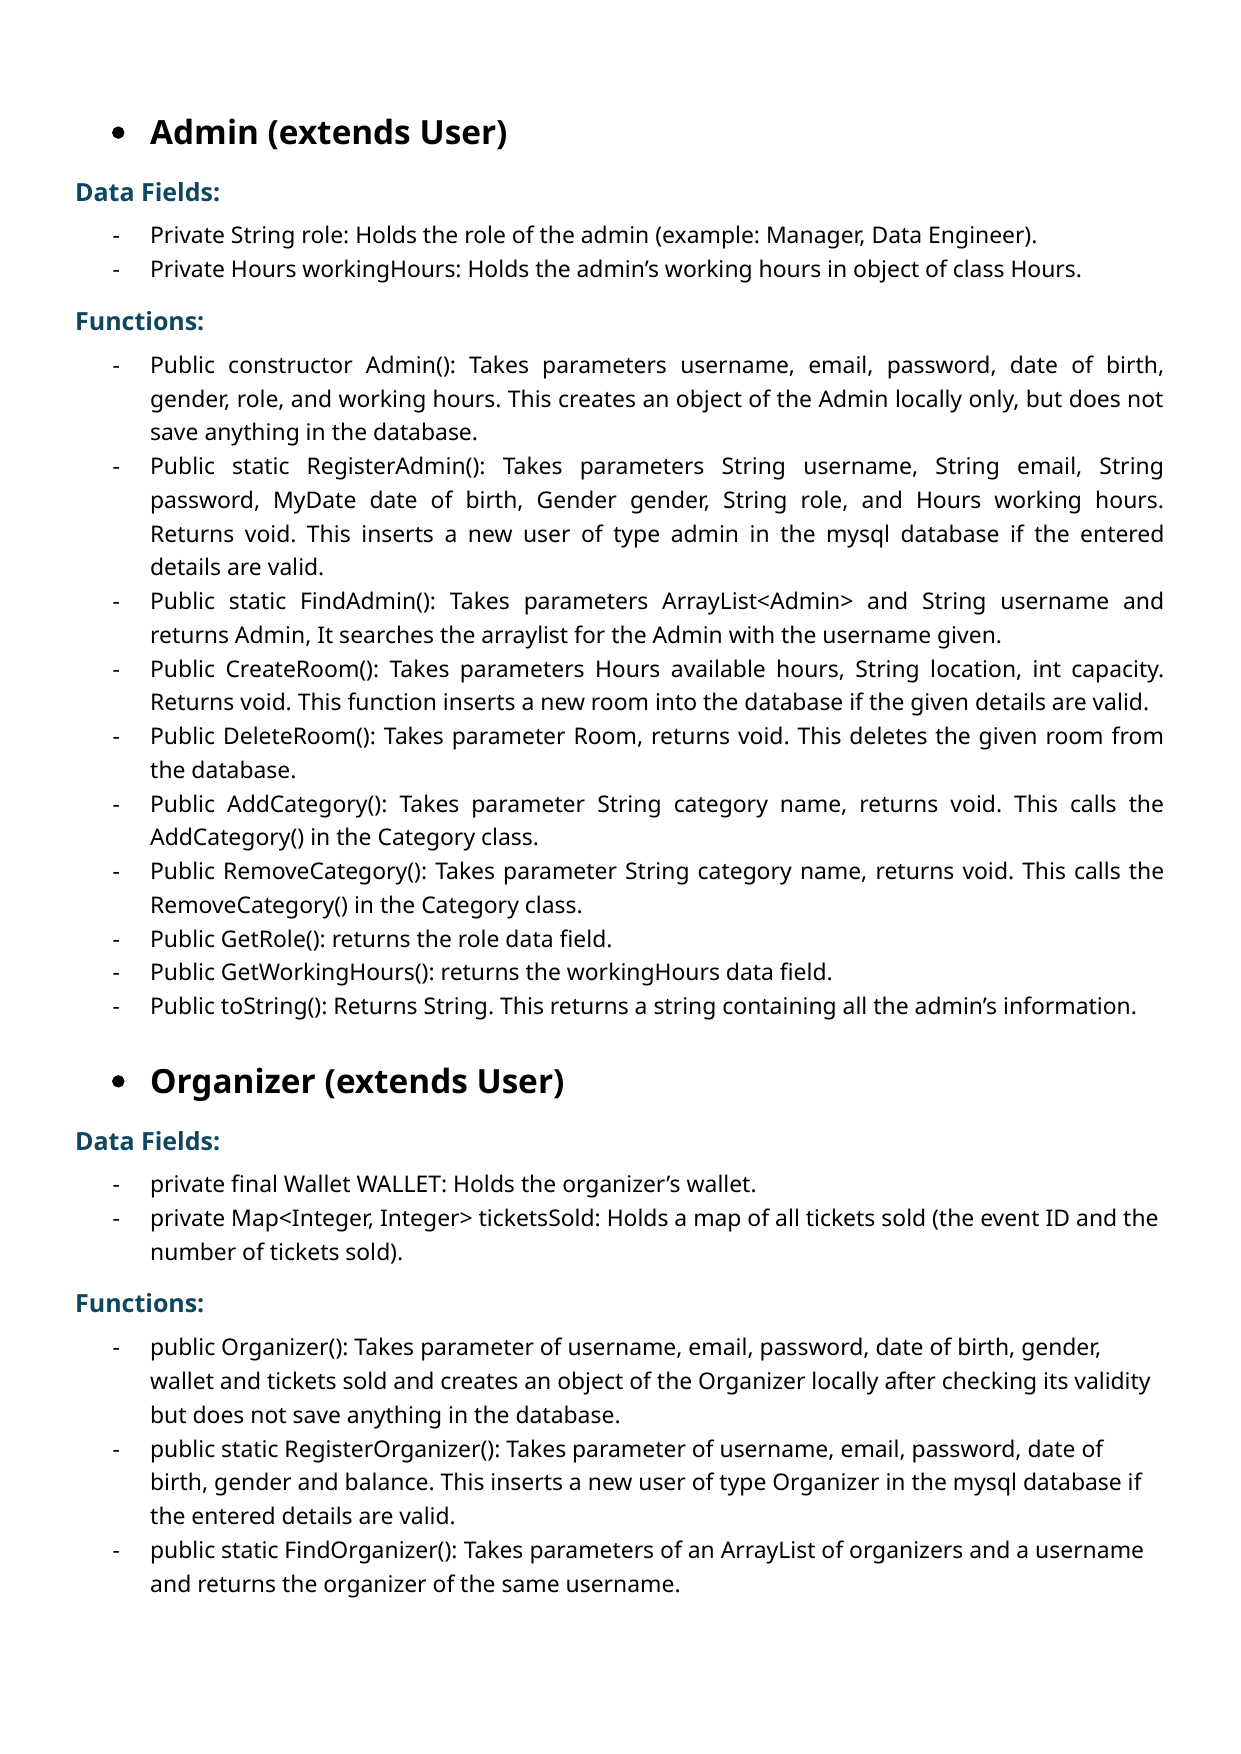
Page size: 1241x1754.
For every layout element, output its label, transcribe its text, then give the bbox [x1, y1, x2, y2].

subtitle Data Fields: [75, 174, 1165, 208]
subtitle Functions: [75, 1286, 1165, 1320]
list Public GetWorkingHours(): returns the workingHours data field. [112, 956, 1165, 987]
list public Organizer(): Takes parameter of username, email, password, date of birth, gender, wallet and tickets sold and creates an object of the Organizer locally after checking its validity but does not save anything in the database. [112, 1331, 1165, 1430]
list Public RemoveCategory(): Takes parameter String category name, returns void. This calls the RemoveCategory() in the Category class. [112, 855, 1165, 920]
list Public CreateRoom(): Takes parameters Hours available hours, String location, int capacity. Returns void. This function inserts a new room into the database if the given details are valid. [112, 652, 1165, 717]
list Public static RegisterAdmin(): Takes parameters String username, String email, String password, MyDate date of birth, Gender gender, String role, and Hours working hours. Returns void. This inserts a new user of type admin in the mysql database if the entered details are valid. [112, 450, 1165, 582]
list Public GetRole(): returns the role data field. [112, 922, 1165, 954]
list public static RegisterOrganizer(): Takes parameter of username, email, password, date of birth, gender and balance. This inserts a new user of type Organizer in the mysql database if the entered details are valid. [112, 1432, 1165, 1531]
list private final Wallet WALLET: Holds the organizer’s wallet. [112, 1168, 1165, 1199]
list public static FindOrganizer(): Takes parameters of an ArrayList of organizers and a username and returns the organizer of the same username. [112, 1534, 1165, 1599]
subtitle Functions: [75, 304, 1165, 338]
list private Map<Integer, Integer> ticketsSold: Holds a map of all tickets sold (the event ID and the number of tickets sold). [112, 1202, 1165, 1267]
list Public static FindAdmin(): Takes parameters ArrayList<Admin> and String username and returns Admin, It searches the arraylist for the Admin with the username given. [112, 585, 1165, 650]
list Public DeleteRoom(): Takes parameter Room, returns void. This deletes the given room from the database. [112, 720, 1165, 785]
list Private String role: Holds the role of the admin (example: Manager, Data Engineer). [112, 219, 1165, 251]
list Private Hours workingHours: Holds the admin’s working hours in object of class Hours. [112, 253, 1165, 284]
list Public constructor Admin(): Takes parameters username, email, password, date of birth, gender, role, and working hours. This creates an object of the Admin locally only, but does not save anything in the database. [112, 349, 1165, 447]
subtitle Data Fields: [75, 1123, 1165, 1157]
list Organizer (extends User) [105, 1057, 1165, 1103]
list Public AddCategory(): Takes parameter String category name, returns void. This calls the AddCategory() in the Category class. [112, 787, 1165, 852]
list Admin (extends User) [105, 109, 1165, 154]
list Public toString(): Returns String. This returns a string containing all the admin’s information. [112, 990, 1165, 1021]
